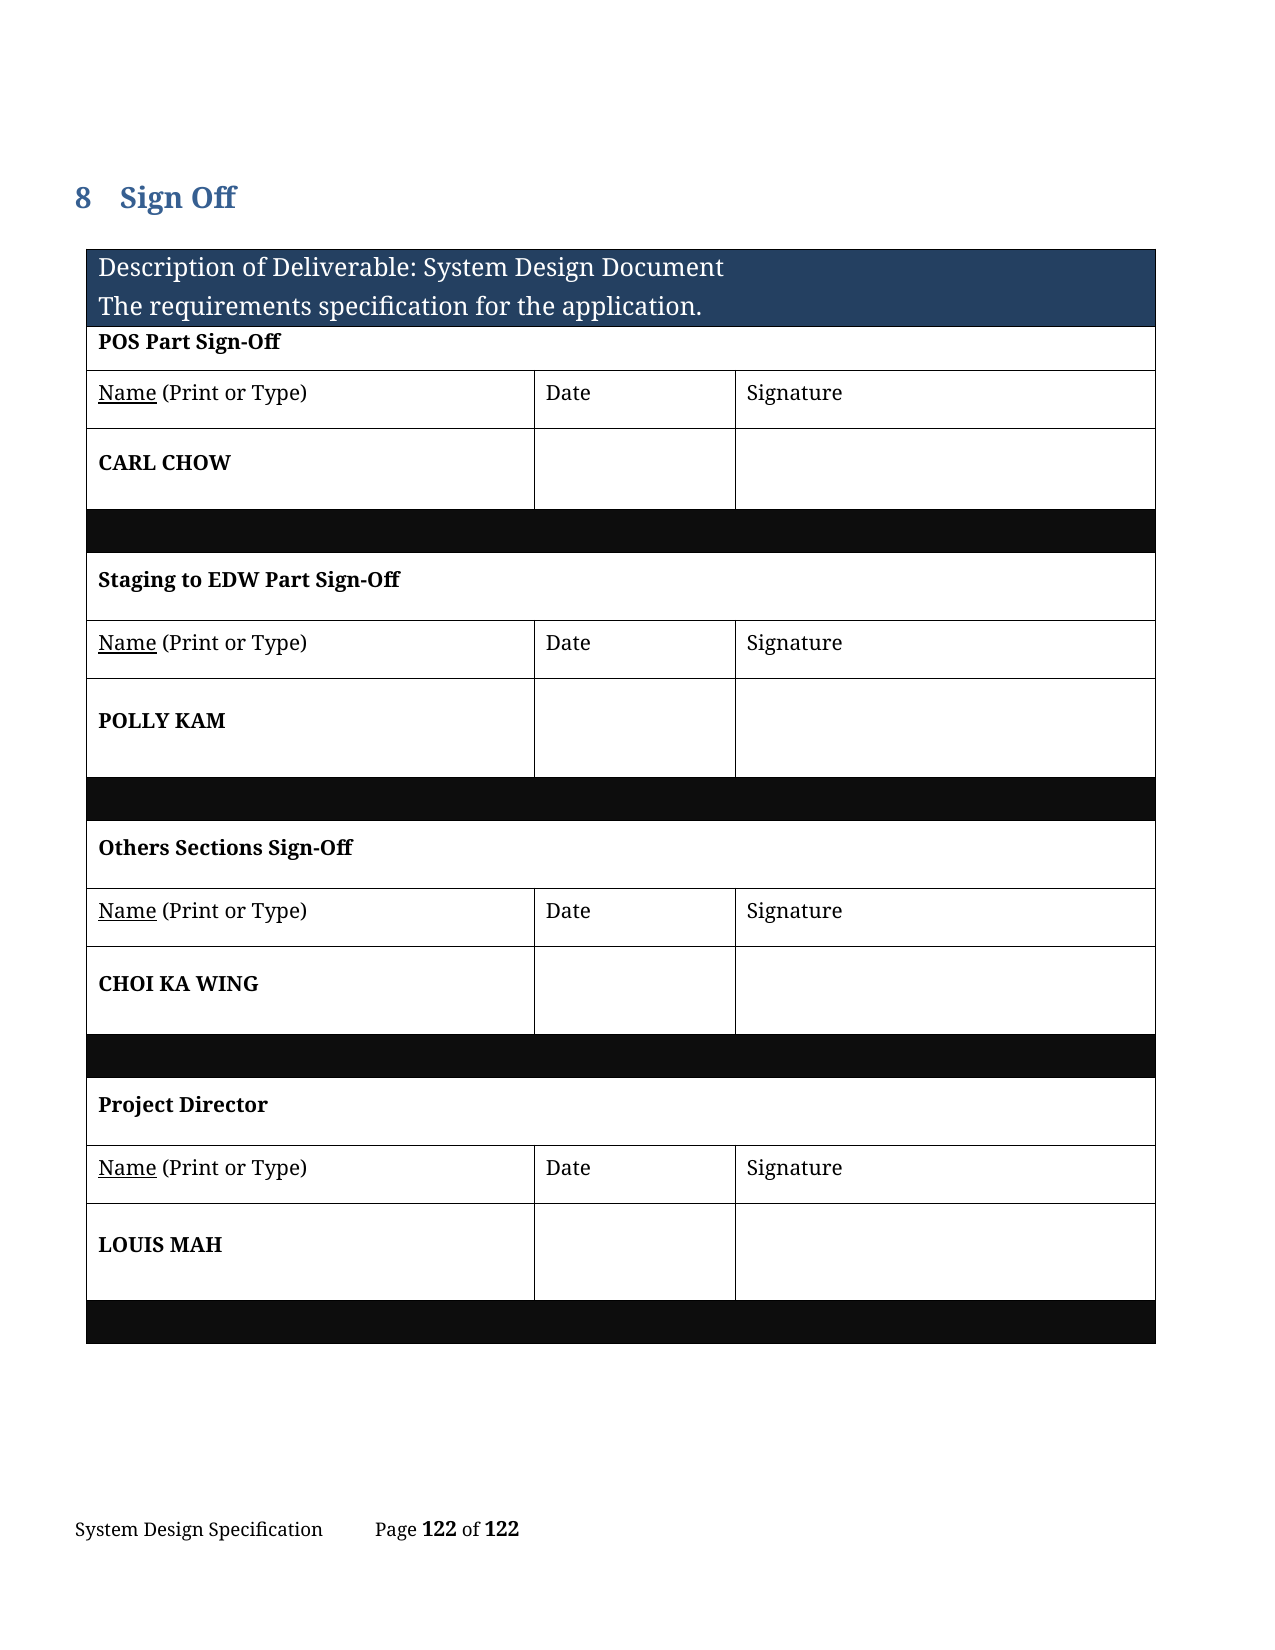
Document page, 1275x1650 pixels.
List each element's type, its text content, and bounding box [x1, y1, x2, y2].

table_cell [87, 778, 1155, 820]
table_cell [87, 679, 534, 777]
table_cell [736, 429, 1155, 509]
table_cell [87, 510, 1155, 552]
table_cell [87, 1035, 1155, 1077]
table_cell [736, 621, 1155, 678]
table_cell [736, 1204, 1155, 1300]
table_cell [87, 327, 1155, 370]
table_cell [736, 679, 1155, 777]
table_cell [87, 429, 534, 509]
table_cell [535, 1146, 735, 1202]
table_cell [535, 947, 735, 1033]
subtitle Sign Off [75, 178, 1200, 217]
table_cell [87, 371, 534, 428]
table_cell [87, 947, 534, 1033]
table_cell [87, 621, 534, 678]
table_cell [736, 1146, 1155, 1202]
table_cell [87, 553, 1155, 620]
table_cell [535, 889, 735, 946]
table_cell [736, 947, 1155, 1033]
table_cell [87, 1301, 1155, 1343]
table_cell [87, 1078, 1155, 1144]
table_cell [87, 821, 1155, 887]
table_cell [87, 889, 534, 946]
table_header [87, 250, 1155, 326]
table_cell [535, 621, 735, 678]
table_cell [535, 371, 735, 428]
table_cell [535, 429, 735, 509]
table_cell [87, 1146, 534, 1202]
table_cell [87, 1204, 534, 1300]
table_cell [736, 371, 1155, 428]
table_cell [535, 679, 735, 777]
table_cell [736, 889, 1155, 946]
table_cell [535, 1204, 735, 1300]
